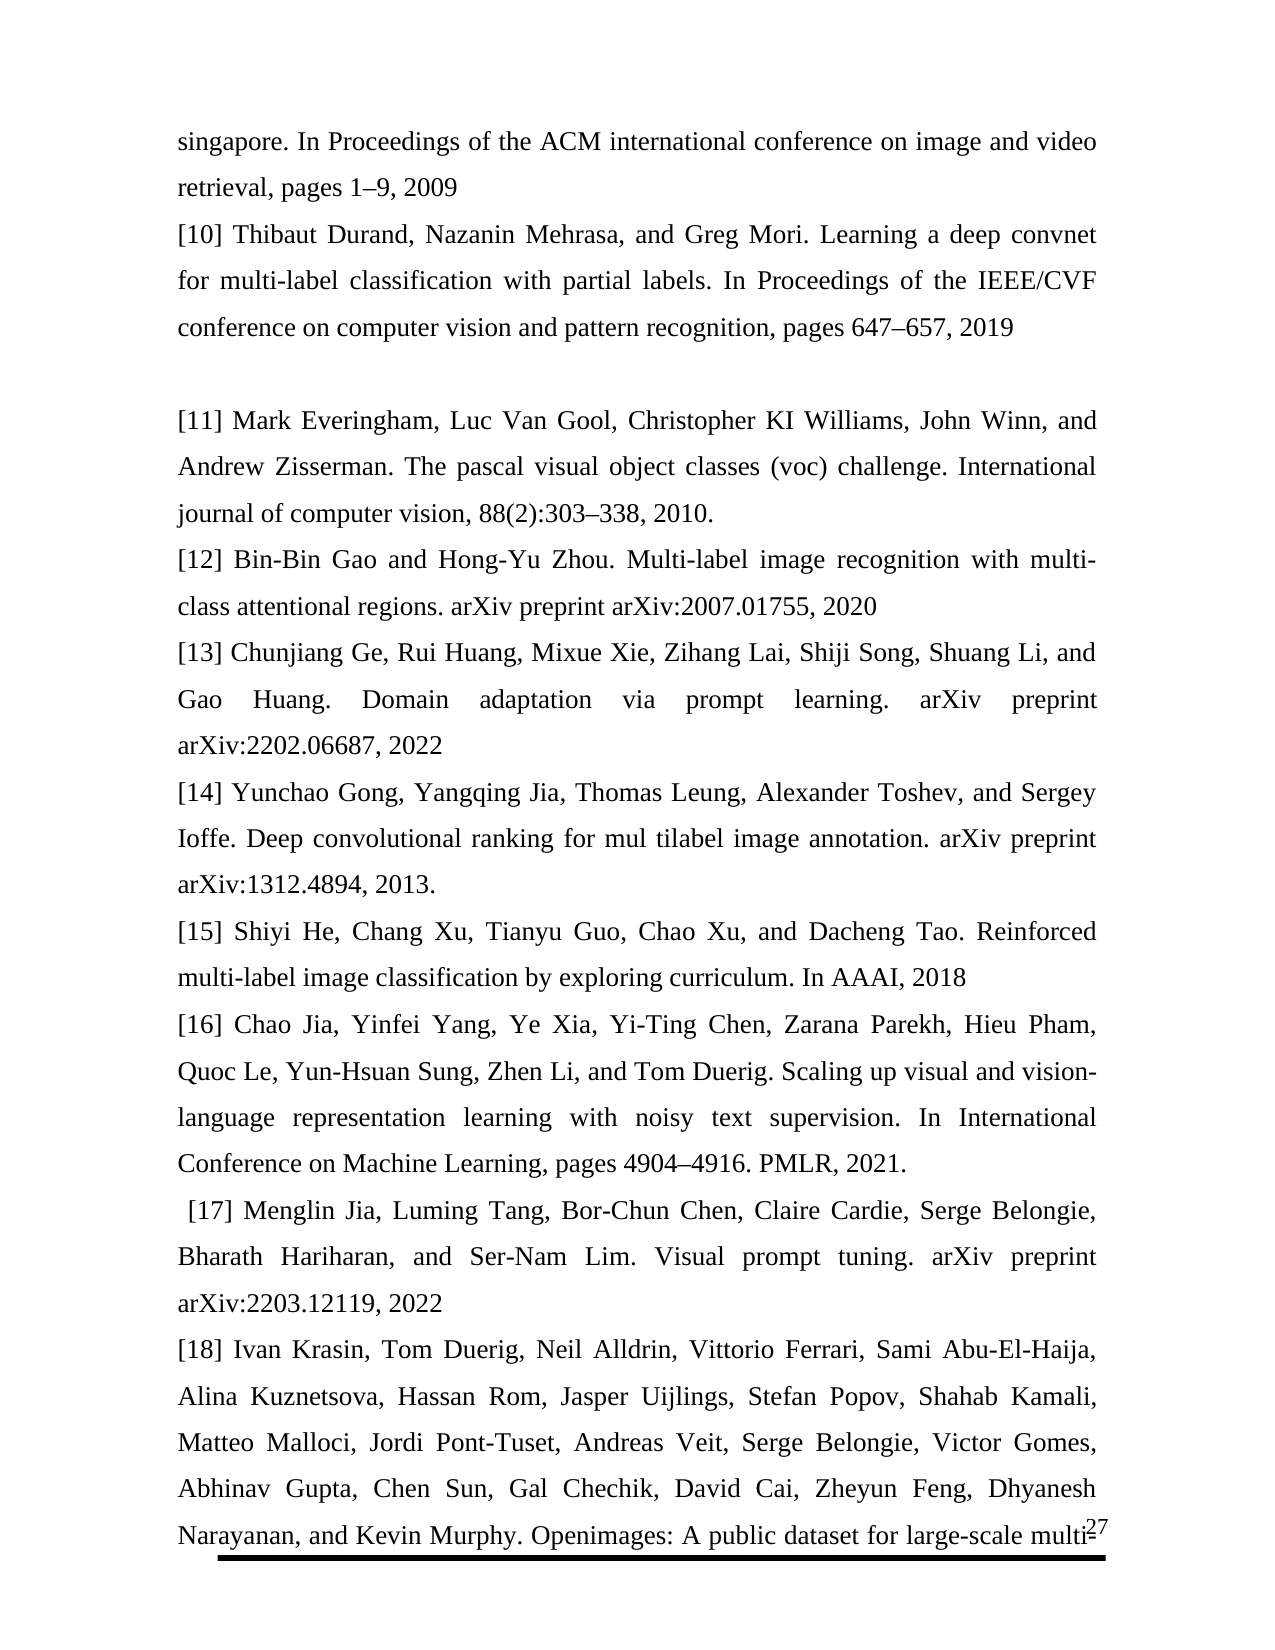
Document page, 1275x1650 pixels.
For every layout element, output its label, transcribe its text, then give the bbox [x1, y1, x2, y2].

text [14] Yunchao Gong, Yangqing Jia, Thomas Leung, Alexander Toshev, and Sergey Ioffe. Deep convolutional ranking for mul tilabel image annotation. arXiv preprint arXiv:1312.4894, 2013. [177, 776, 1098, 900]
text [17] Menglin Jia, Luming Tang, Bor-Chun Chen, Claire Cardie, Serge Belongie, Bharath Hariharan, and Ser-Nam Lim. Visual prompt tuning. arXiv preprint arXiv:2203.12119, 2022 [177, 1194, 1098, 1318]
text [13] Chunjiang Ge, Rui Huang, Mixue Xie, Zihang Lai, Shiji Song, Shuang Li, and Gao Huang. Domain adaptation via prompt learning. arXiv preprint arXiv:2202.06687, 2022 [177, 636, 1098, 760]
text [11] Mark Everingham, Luc Van Gool, Christopher KI Williams, John Winn, and Andrew Zisserman. The pascal visual object classes (voc) challenge. International journal of computer vision, 88(2):303–338, 2010. [177, 404, 1098, 528]
text [15] Shiyi He, Chang Xu, Tianyu Guo, Chao Xu, and Dacheng Tao. Reinforced multi-label image classification by exploring curriculum. In AAAI, 2018 [177, 915, 1098, 993]
text [16] Chao Jia, Yinfei Yang, Ye Xia, Yi-Ting Chen, Zarana Parekh, Hieu Pham, Quoc Le, Yun-Hsuan Sung, Zhen Li, and Tom Duerig. Scaling up visual and vision-language representation learning with noisy text supervision. In International Conference on Machine Learning, pages 4904–4916. PMLR, 2021. [177, 1008, 1098, 1178]
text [177, 1333, 1098, 1550]
text [10] Thibaut Durand, Nazanin Mehrasa, and Greg Mori. Learning a deep convnet for multi-label classification with partial labels. In Proceedings of the IEEE/CVF conference on computer vision and pattern recognition, pages 647–657, 2019 [177, 218, 1098, 342]
text [12] Bin-Bin Gao and Hong-Yu Zhou. Multi-label image recognition with multi-class attentional regions. arXiv preprint arXiv:2007.01755, 2020 [177, 543, 1098, 621]
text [177, 125, 1098, 202]
